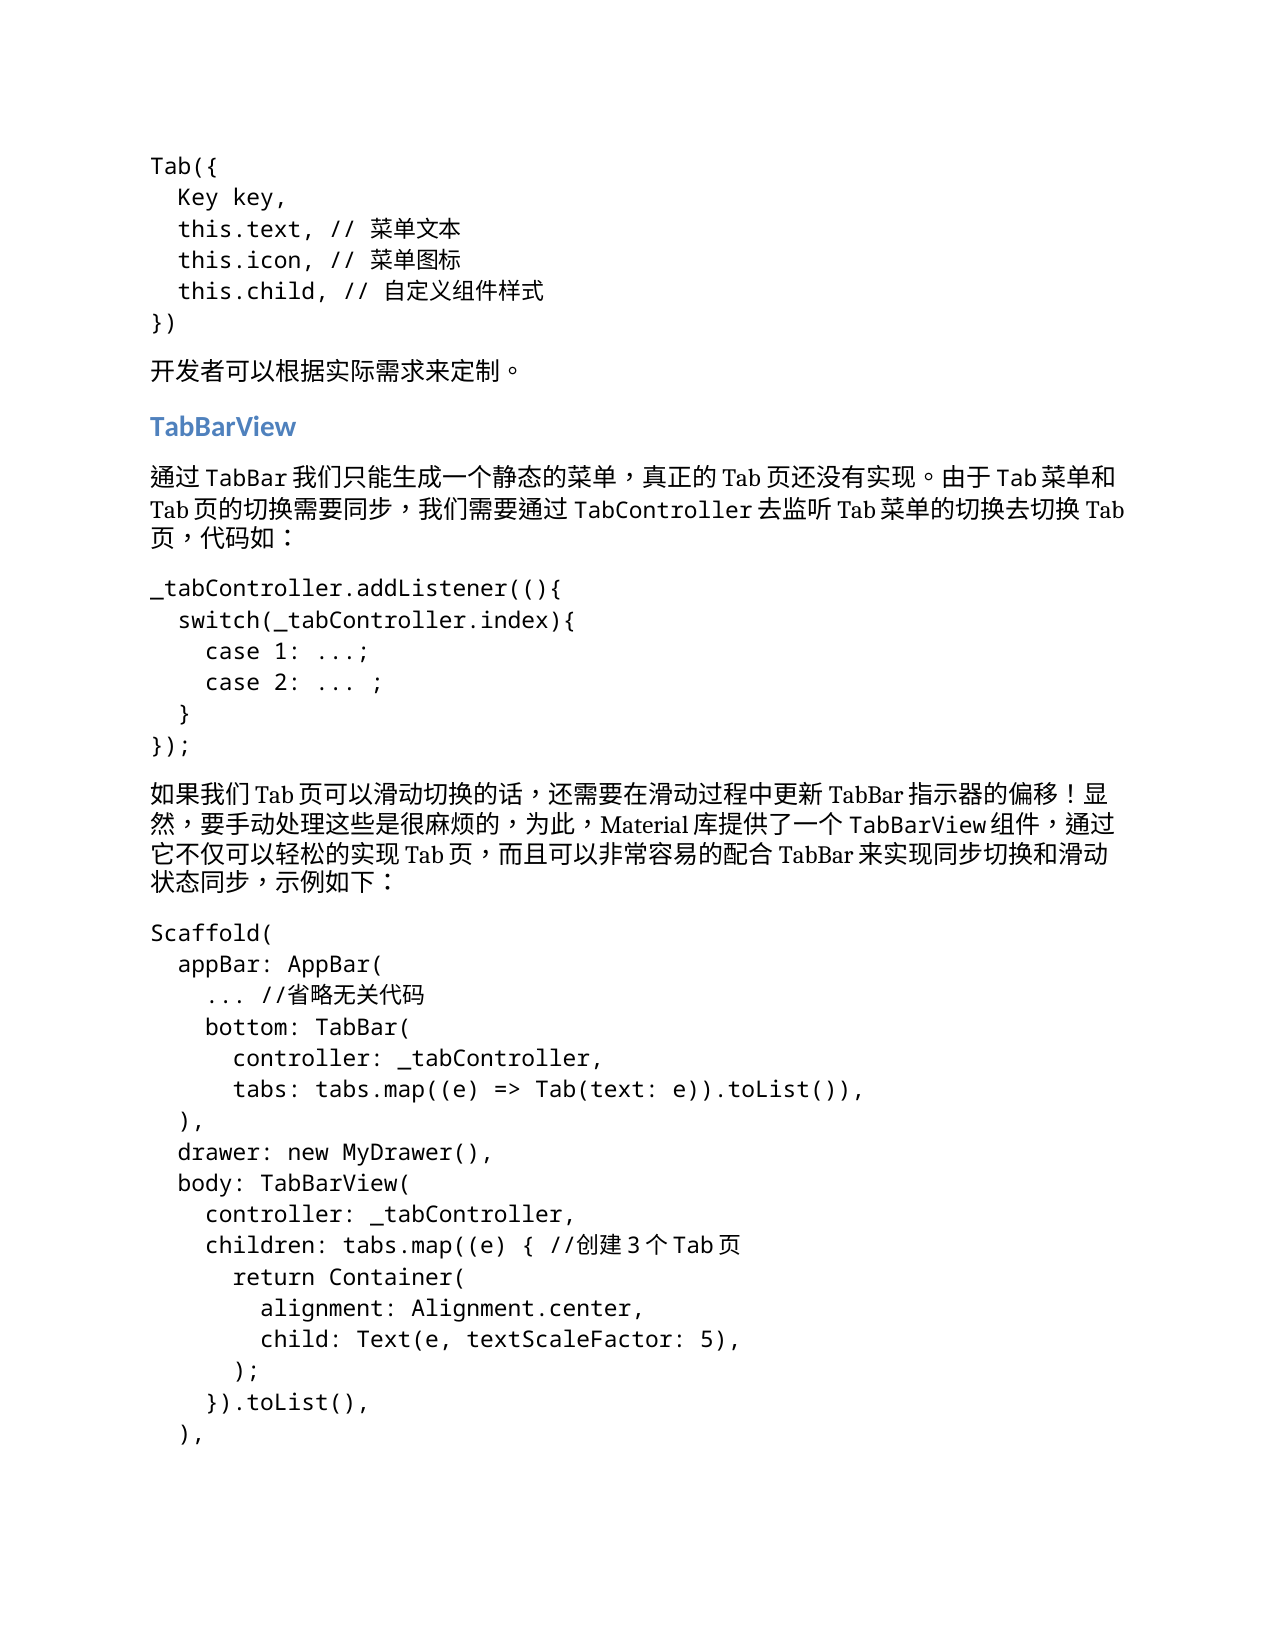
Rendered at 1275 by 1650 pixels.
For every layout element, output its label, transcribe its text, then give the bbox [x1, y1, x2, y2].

text Tab({ Key key, this.text, // 菜单文本 this.icon, // 菜单图标 this.child, // 自定义组件样式 }) [150, 150, 1125, 337]
text 开发者可以根据实际需求来定制。 [150, 358, 1125, 387]
text 通过TabBar我们只能生成一个静态的菜单，真正的Tab页还没有实现。由于Tab菜单和Tab页的切换需要同步，我们需要通过TabController去监听Tab菜单的切换去切换Tab页，代码如： [150, 462, 1125, 553]
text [150, 917, 1125, 1448]
text _tabController.addListener((){ switch(_tabController.index){ case 1: ...; case 2: ... ; } }); [150, 572, 1125, 760]
text 如果我们Tab页可以滑动切换的话，还需要在滑动过程中更新TabBar指示器的偏移！显然，要手动处理这些是很麻烦的，为此，Material库提供了一个TabBarView组件，通过它不仅可以轻松的实现Tab页，而且可以非常容易的配合TabBar来实现同步切换和滑动状态同步，示例如下： [150, 781, 1125, 898]
subtitle TabBarView [150, 408, 1125, 443]
